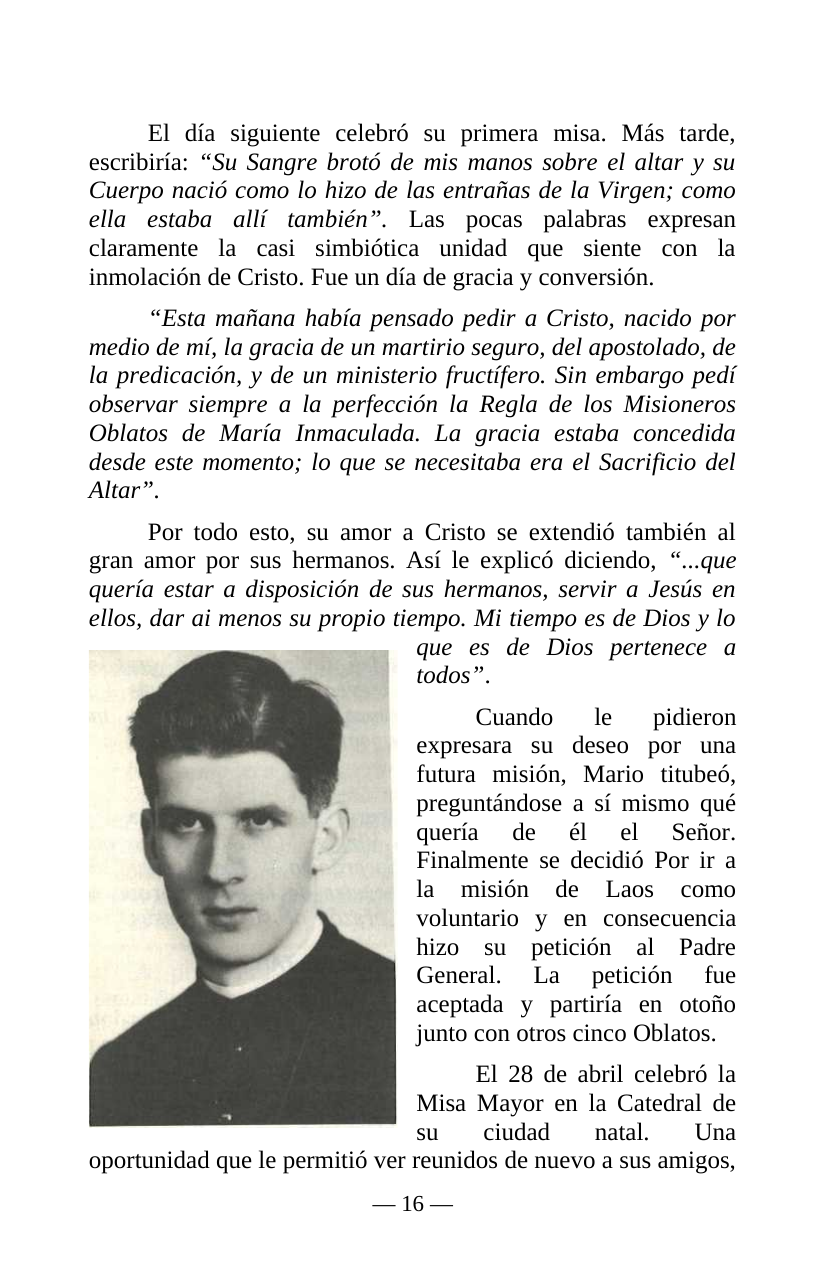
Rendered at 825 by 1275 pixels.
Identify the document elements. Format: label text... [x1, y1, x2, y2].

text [89, 1059, 736, 1174]
text “Esta mañana había pensado pedir a Cristo, nacido por medio de mí, la gracia de un martirio seguro, del apostolado, de la predicación, y de un ministerio fructífero. Sin embargo pedí observar siempre a la perfección la Regla de los Misioneros Oblatos de María Inmaculada. La gracia estaba concedida desde este momento; lo que se necesitaba era el Sacrificio del Altar”. [89, 303, 736, 504]
picture [88, 650, 398, 1128]
text Por todo esto, su amor a Cristo se extendió también al gran amor por sus hermanos. Así le explicó diciendo, “...que quería estar a disposición de sus hermanos, servir a Jesús en ellos, dar ai menos su propio tiempo. Mi tiempo es de Dios y lo que es de Dios pertenece a todos”. [89, 517, 736, 689]
text Cuando le pidieron expresara su deseo por una futura misión, Mario titubeó, preguntándose a sí mismo qué quería de él el Señor. Finalmente se decidió Por ir a la misión de Laos como voluntario y en consecuencia hizo su petición al Padre General. La petición fue aceptada y partiría en otoño junto con otros cinco Oblatos. [398, 702, 736, 1047]
text El día siguiente celebró su primera misa. Más tarde, escribiría: “Su Sangre brotó de mis manos sobre el altar y su Cuerpo nació como lo hizo de las entrañas de la Virgen; como ella estaba allí también”. Las pocas palabras expresan claramente la casi simbiótica unidad que siente con la inmolación de Cristo. Fue un día de gracia y conversión. [89, 118, 736, 291]
